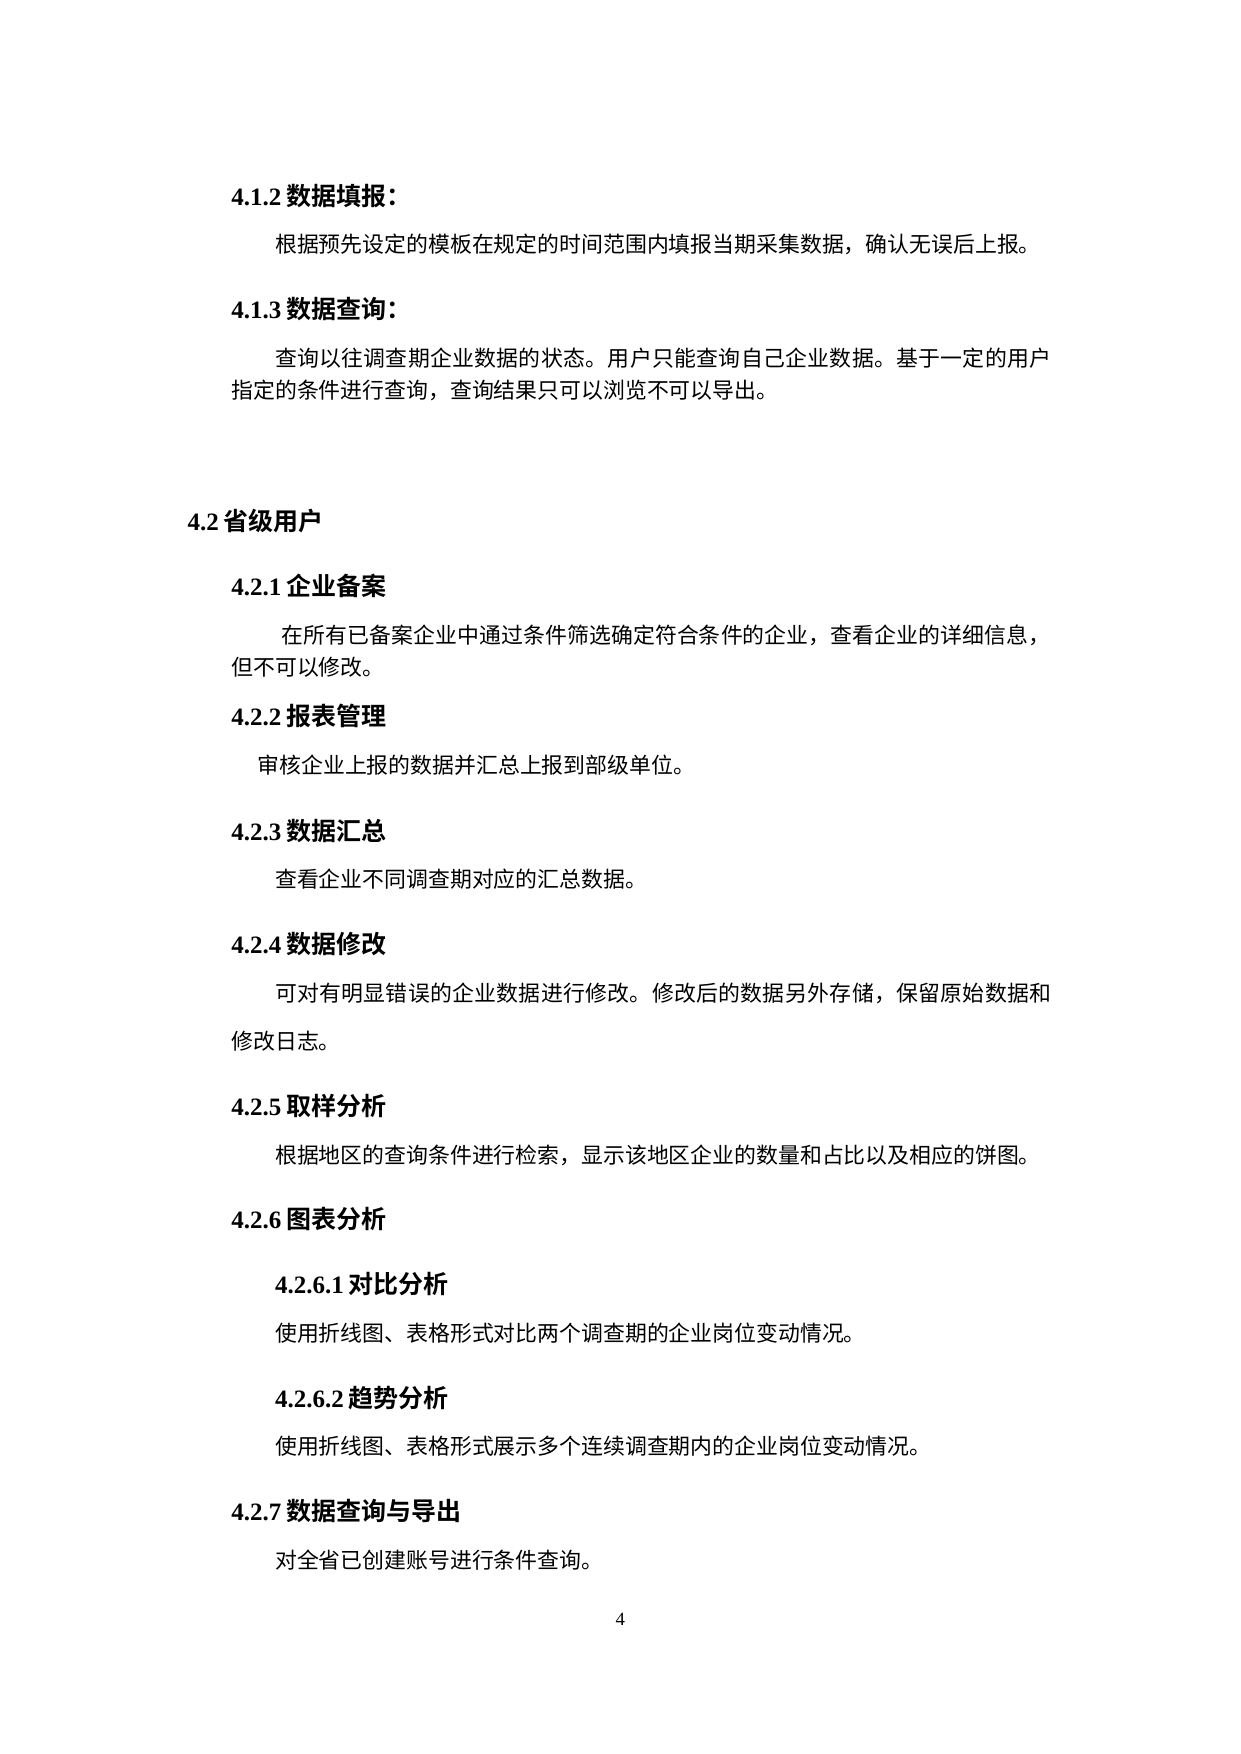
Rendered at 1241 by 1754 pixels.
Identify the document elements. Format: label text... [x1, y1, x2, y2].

text 4.2.4数据修改 [187, 910, 1053, 975]
text 根据预先设定的模板在规定的时间范围内填报当期采集数据，确认无误后上报。 [231, 227, 1053, 259]
text 查询以往调查期企业数据的状态。用户只能查询自己企业数据。基于一定的用户指定的条件进行查询，查询结果只可以浏览不可以导出。 [231, 340, 1053, 405]
text 可对有明显错误的企业数据进行修改。修改后的数据另外存储，保留原始数据和修改日志。 [231, 975, 1053, 1056]
text 4.2.7数据查询与导出 [187, 1477, 1053, 1542]
text 审核企业上报的数据并汇总上报到部级单位。 [187, 747, 1053, 780]
text 在所有已备案企业中通过条件筛选确定符合条件的企业，查看企业的详细信息，但不可以修改。 [231, 617, 1053, 682]
text 4.2省级用户 [187, 487, 1053, 552]
text 对全省已创建账号进行条件查询。 [187, 1542, 1053, 1575]
text 4.2.5取样分析 [187, 1072, 1053, 1137]
text 4.1.2数据填报： [187, 162, 1053, 227]
text 4.2.6.2趋势分析 [231, 1364, 1053, 1429]
text 4.2.6.1对比分析 [231, 1251, 1053, 1316]
text 4.2.6图表分析 [187, 1186, 1053, 1251]
text 4.2.3数据汇总 [187, 797, 1053, 862]
text 4.2.2报表管理 [187, 682, 1053, 747]
text 4.2.1企业备案 [187, 552, 1053, 617]
text 使用折线图、表格形式对比两个调查期的企业岗位变动情况。 [231, 1316, 1053, 1348]
text 根据地区的查询条件进行检索，显示该地区企业的数量和占比以及相应的饼图。 [231, 1137, 1053, 1170]
text 使用折线图、表格形式展示多个连续调查期内的企业岗位变动情况。 [231, 1429, 1053, 1461]
text 查看企业不同调查期对应的汇总数据。 [231, 862, 1053, 894]
text 4.1.3数据查询： [187, 275, 1053, 340]
